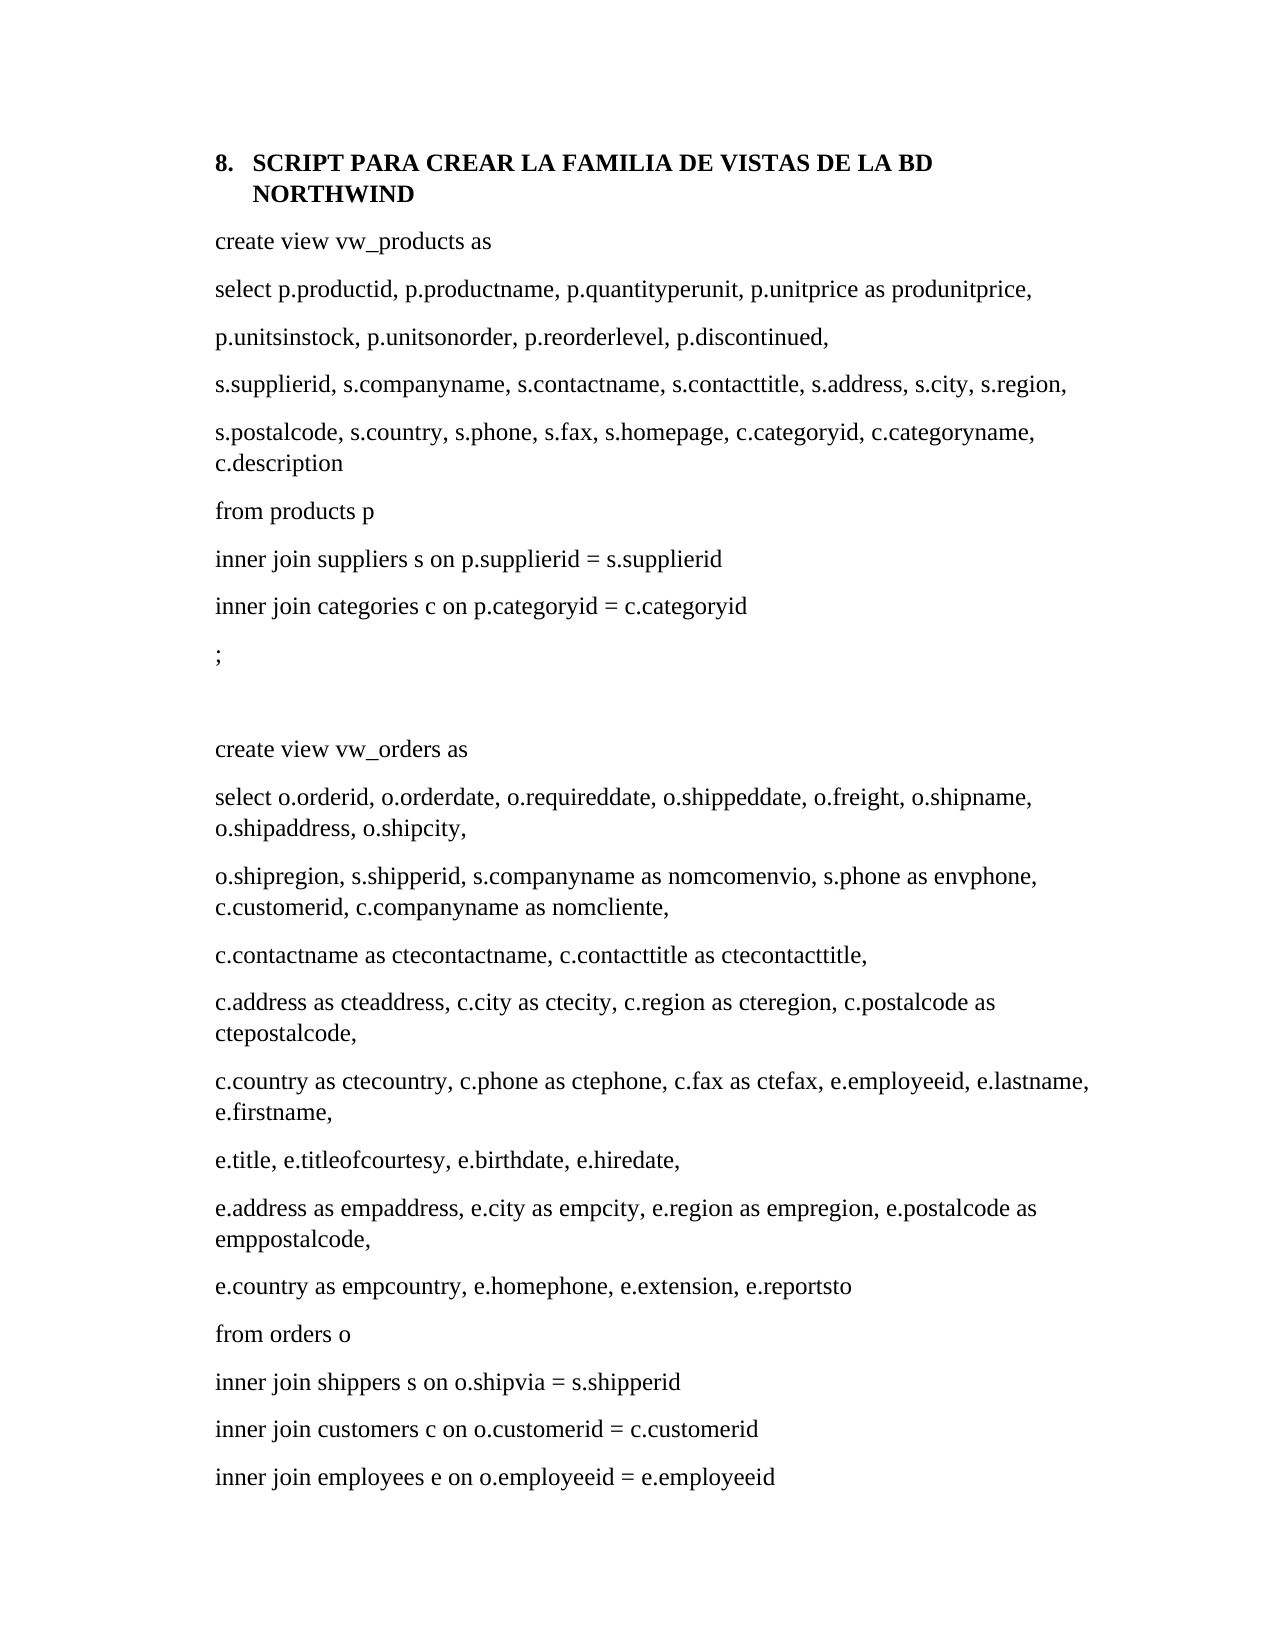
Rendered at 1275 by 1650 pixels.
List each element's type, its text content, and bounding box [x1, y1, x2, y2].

text inner join suppliers s on p.supplierid = s.supplierid [215, 544, 1098, 572]
text e.address as empaddress, e.city as empcity, e.region as empregion, e.postalcode as emppostalcode, [215, 1193, 1098, 1252]
text e.country as empcountry, e.homephone, e.extension, e.reportsto [215, 1271, 1098, 1300]
text inner join employees e on o.employeeid = e.employeeid [215, 1462, 1098, 1491]
text select o.orderid, o.orderdate, o.requireddate, o.shippeddate, o.freight, o.shipname, o.shipaddress, o.shipcity, [215, 782, 1098, 842]
text create view vw_products as [215, 226, 1098, 255]
text from products p [215, 496, 1098, 525]
text ; [215, 639, 1098, 668]
text p.unitsinstock, p.unitsonorder, p.reorderlevel, p.discontinued, [215, 322, 1098, 351]
text s.supplierid, s.companyname, s.contactname, s.contacttitle, s.address, s.city, s.region, [215, 369, 1098, 398]
text s.postalcode, s.country, s.phone, s.fax, s.homepage, c.categoryid, c.categoryname, c.description [215, 417, 1098, 477]
text c.country as ctecountry, c.phone as ctephone, c.fax as ctefax, e.employeeid, e.lastname, e.firstname, [215, 1066, 1098, 1126]
text create view vw_orders as [215, 734, 1098, 763]
text e.title, e.titleofcourtesy, e.birthdate, e.hiredate, [215, 1145, 1098, 1174]
text inner join categories c on p.categoryid = c.categoryid [215, 591, 1098, 620]
list SCRIPT PARA CREAR LA FAMILIA DE VISTAS DE LA BD NORTHWIND [215, 148, 1098, 207]
text c.contactname as ctecontactname, c.contacttitle as ctecontacttitle, [215, 940, 1098, 968]
text select p.productid, p.productname, p.quantityperunit, p.unitprice as produnitprice, [215, 274, 1098, 303]
text inner join shippers s on o.shipvia = s.shipperid [215, 1367, 1098, 1396]
text c.address as cteaddress, c.city as ctecity, c.region as cteregion, c.postalcode as ctepostalcode, [215, 987, 1098, 1047]
text o.shipregion, s.shipperid, s.companyname as nomcomenvio, s.phone as envphone, c.customerid, c.companyname as nomcliente, [215, 861, 1098, 921]
text from orders o [215, 1319, 1098, 1348]
text inner join customers c on o.customerid = c.customerid [215, 1414, 1098, 1443]
